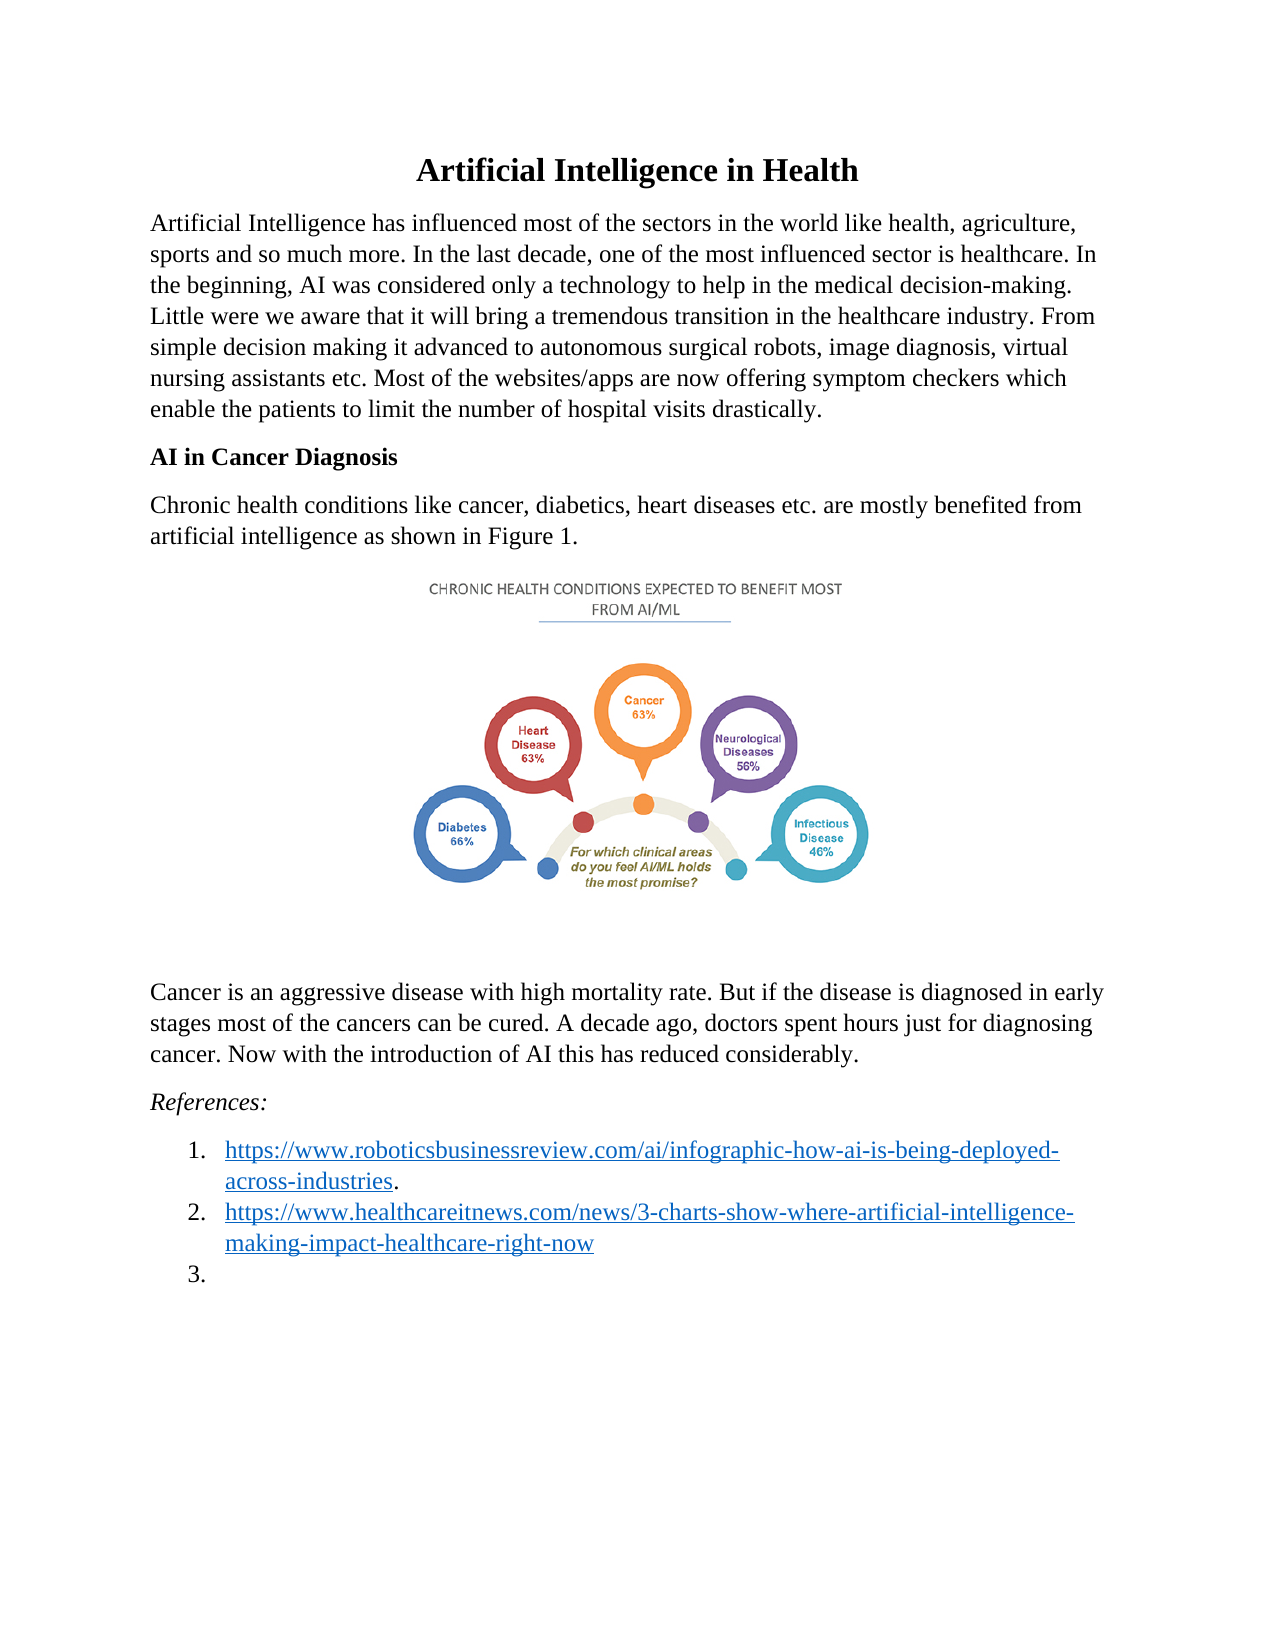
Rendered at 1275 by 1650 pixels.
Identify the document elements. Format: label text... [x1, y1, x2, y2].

text Chronic health conditions like cancer, diabetics, heart diseases etc. are mostly benefited from artificial intelligence as shown in Figure 1. [150, 490, 1125, 549]
list https://www.healthcareitnews.com/news/3-charts-show-where-artificial-intelligence-making-impact-healthcare-right-now [187, 1197, 1125, 1257]
text References: [150, 1087, 1125, 1116]
list https://www.roboticsbusinessreview.com/ai/infographic-how-ai-is-being-deployed-across-industries. [187, 1135, 1125, 1195]
text Artificial Intelligence has influenced most of the sectors in the world like health, agriculture, sports and so much more. In the last decade, one of the most influenced sector is healthcare. In the beginning, AI was considered only a technology to help in the medical decision-making. Little were we aware that it will bring a tremendous transition in the healthcare industry. From simple decision making it advanced to autonomous surgical robots, image diagnosis, virtual nursing assistants etc. Most of the websites/apps are now offering symptom checkers which enable the patients to limit the number of hospital visits drastically. [150, 208, 1125, 423]
text Artificial Intelligence in Health [150, 150, 1125, 188]
text Cancer is an aggressive disease with high mortality rate. But if the disease is diagnosed in early stages most of the cancers can be cured. A decade ago, doctors spent hours just for diagnosing cancer. Now with the introduction of AI this has reduced considerably. [150, 977, 1125, 1068]
picture [332, 568, 943, 911]
text AI in Cancer Diagnosis [150, 442, 1125, 471]
